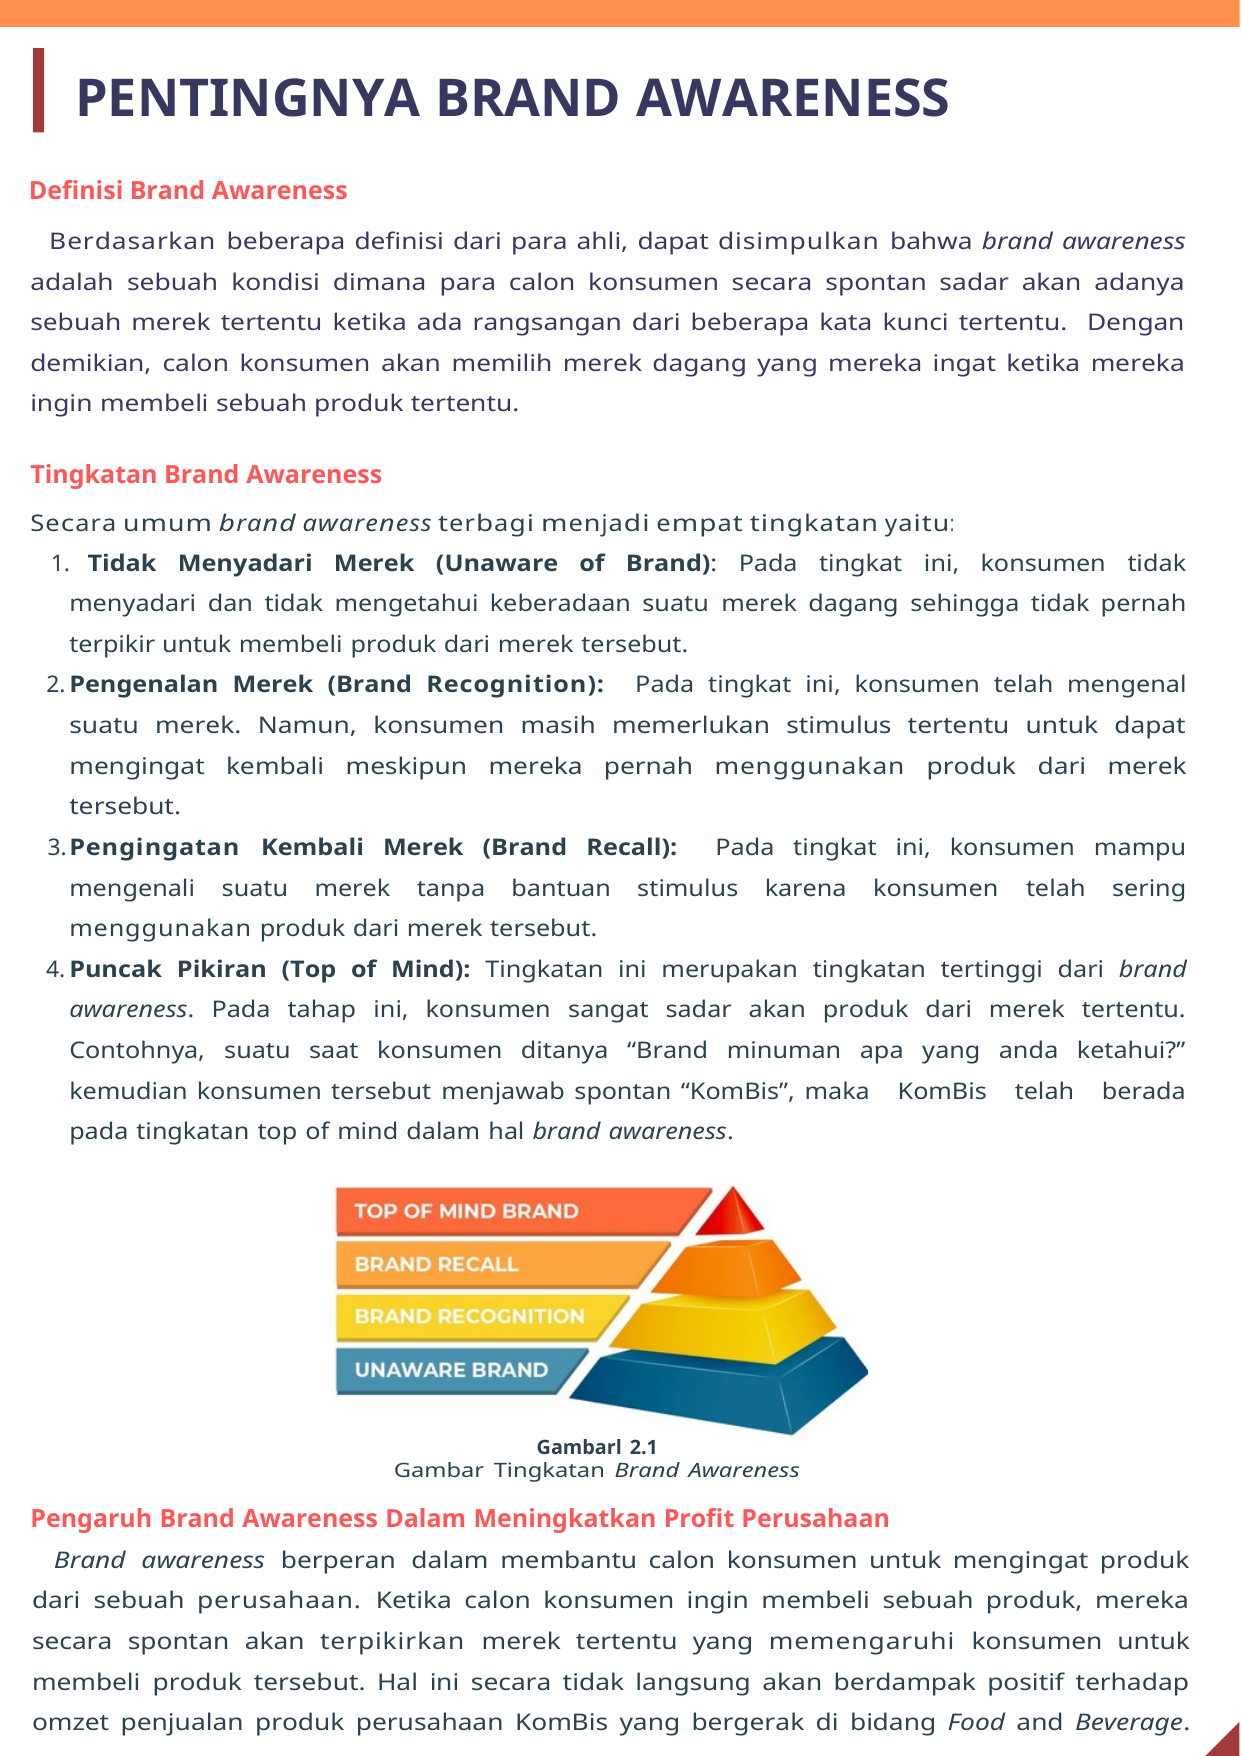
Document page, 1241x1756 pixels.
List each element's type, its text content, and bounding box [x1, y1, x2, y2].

subtitle PENTINGNYA BRAND AWARENESS [75, 60, 1240, 131]
text Secara umum brand awareness terbagi menjadi empat tingkatan yaitu: [30, 507, 1240, 538]
subtitle Tingkatan Brand Awareness [30, 456, 1240, 491]
subtitle Definisi Brand Awareness [28, 173, 1240, 207]
list Pengingatan Kembali Merek (Brand Recall): Pada tingkat ini, konsumen mampu mengenali suatu merek tanpa bantuan stimulus karena konsumen telah sering menggunakan produk dari merek tersebut. [47, 831, 1186, 943]
picture [332, 1183, 869, 1438]
list Puncak Pikiran (Top of Mind): Tingkatan ini merupakan tingkatan tertinggi dari brand awareness. Pada tahap ini, konsumen sangat sadar akan produk dari merek tertentu. Contohnya, suatu saat konsumen ditanya “Brand minuman apa yang anda ketahui?” kemudian konsumen tersebut menjawab spontan “KomBis”, maka KomBis telah berada pada tingkatan top of mind dalam hal brand awareness. [46, 953, 1187, 1147]
text Gambar Tingkatan Brand Awareness [181, 1458, 1012, 1482]
subtitle Pengaruh Brand Awareness Dalam Meningkatkan Profit Perusahaan [30, 1501, 1240, 1535]
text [32, 1544, 1190, 1737]
list Pengenalan Merek (Brand Recognition): Pada tingkat ini, konsumen telah mengenal suatu merek. Namun, konsumen masih memerlukan stimulus tertentu untuk dapat mengingat kembali meskipun mereka pernah menggunakan produk dari merek tersebut. [46, 668, 1187, 822]
list Tidak Menyadari Merek (Unaware of Brand): Pada tingkat ini, konsumen tidak menyadari dan tidak mengetahui keberadaan suatu merek dagang sehingga tidak pernah terpikir untuk membeli produk dari merek tersebut. [51, 547, 1187, 659]
text Berdasarkan beberapa definisi dari para ahli, dapat disimpulkan bahwa brand awareness adalah sebuah kondisi dimana para calon konsumen secara spontan sadar akan adanya sebuah merek tertentu ketika ada rangsangan dari beberapa kata kunci tertentu. Dengan demikian, calon konsumen akan memilih merek dagang yang mereka ingat ketika mereka ingin membeli sebuah produk tertentu. [30, 225, 1185, 419]
